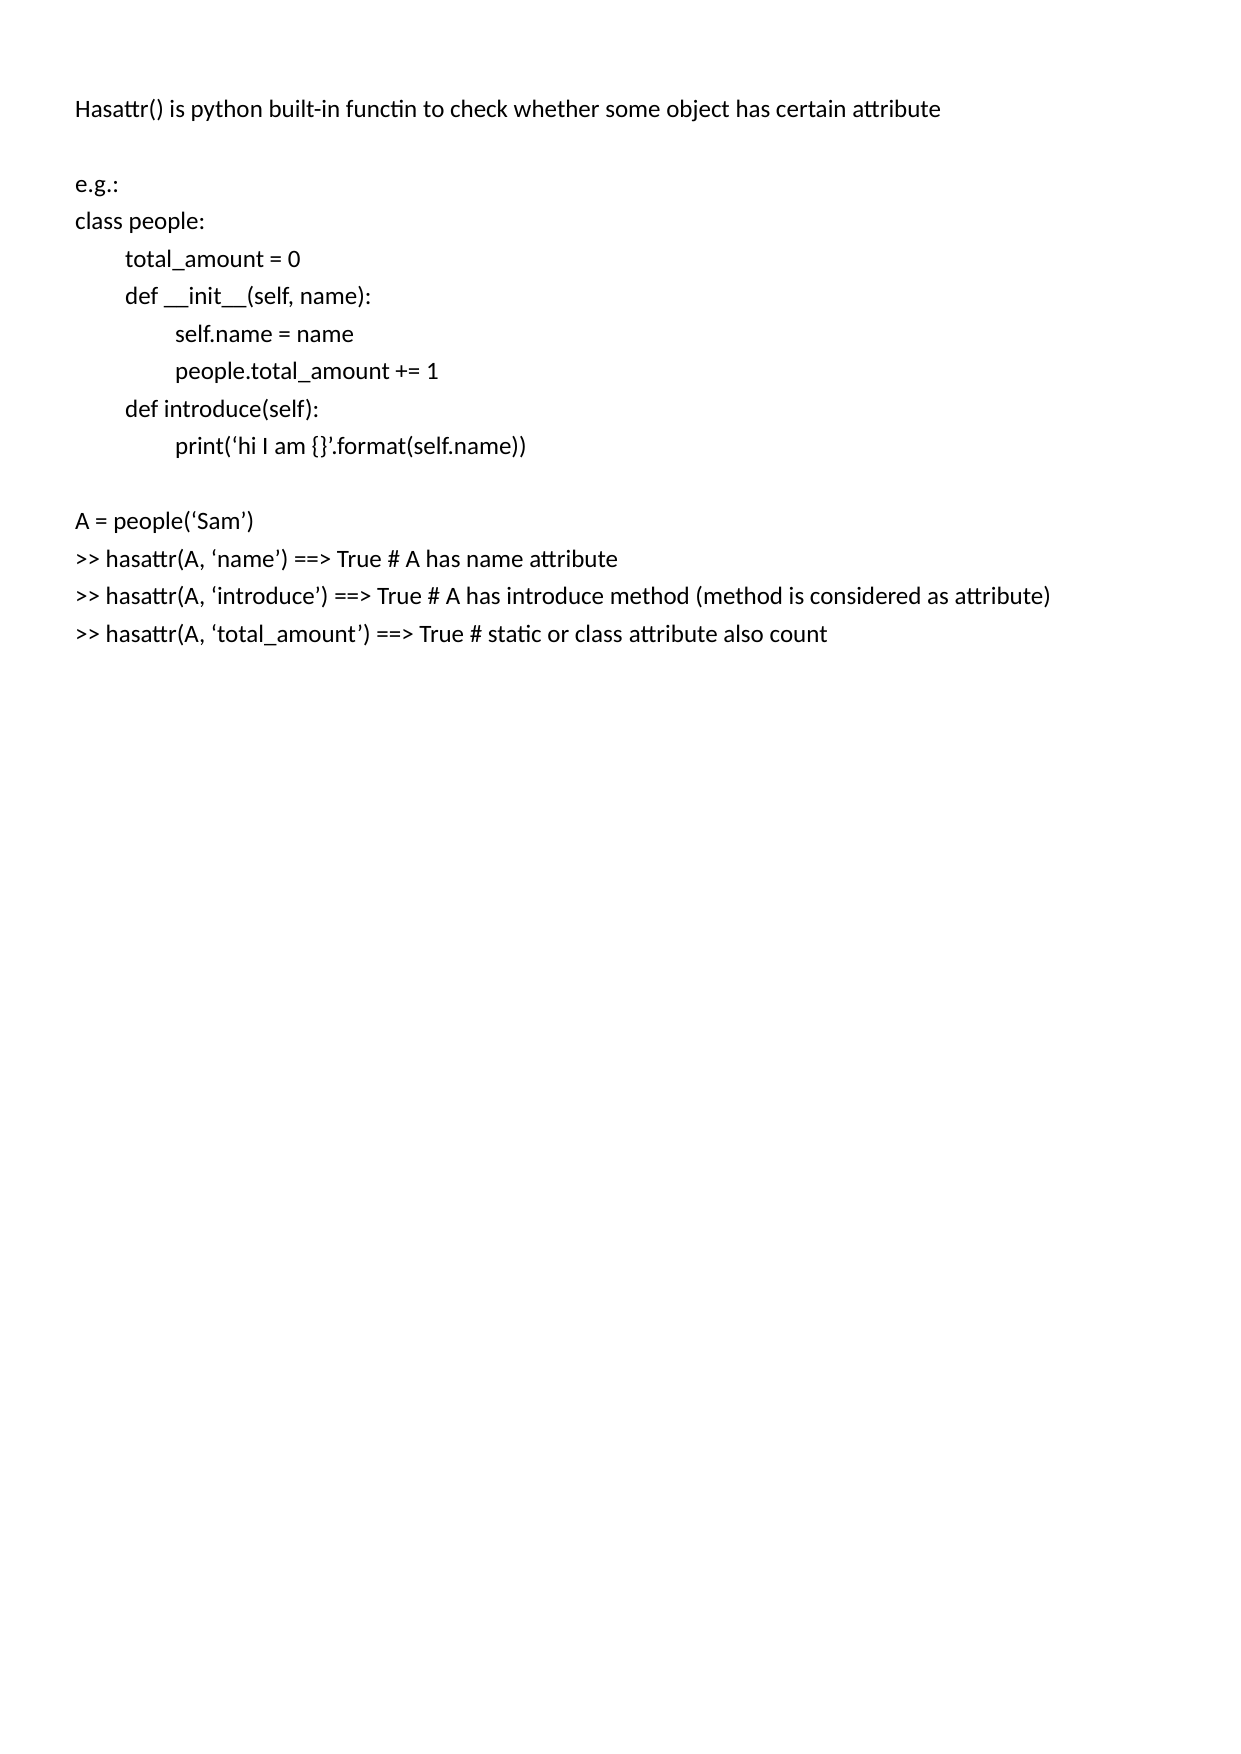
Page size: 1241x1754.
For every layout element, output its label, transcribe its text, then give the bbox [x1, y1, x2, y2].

text def __init__(self, name): [75, 277, 1165, 314]
text A = people(‘Sam’) [75, 502, 1165, 539]
text people.total_amount += 1 [75, 352, 1165, 389]
text e.g.: [75, 164, 1165, 202]
text class people: [75, 202, 1165, 239]
text >> hasattr(A, ‘introduce’) ==> True # A has introduce method (method is considered as attribute) [75, 577, 1165, 614]
text total_amount = 0 [75, 239, 1165, 277]
text def introduce(self): [75, 389, 1165, 427]
text >> hasattr(A, ‘name’) ==> True # A has name attribute [75, 539, 1165, 577]
text >> hasattr(A, ‘total_amount’) ==> True # static or class attribute also count [75, 614, 1165, 652]
text print(‘hi I am {}’.format(self.name)) [75, 427, 1165, 464]
text self.name = name [75, 314, 1165, 352]
text Hasattr() is python built-in functin to check whether some object has certain attribute [75, 89, 1165, 127]
